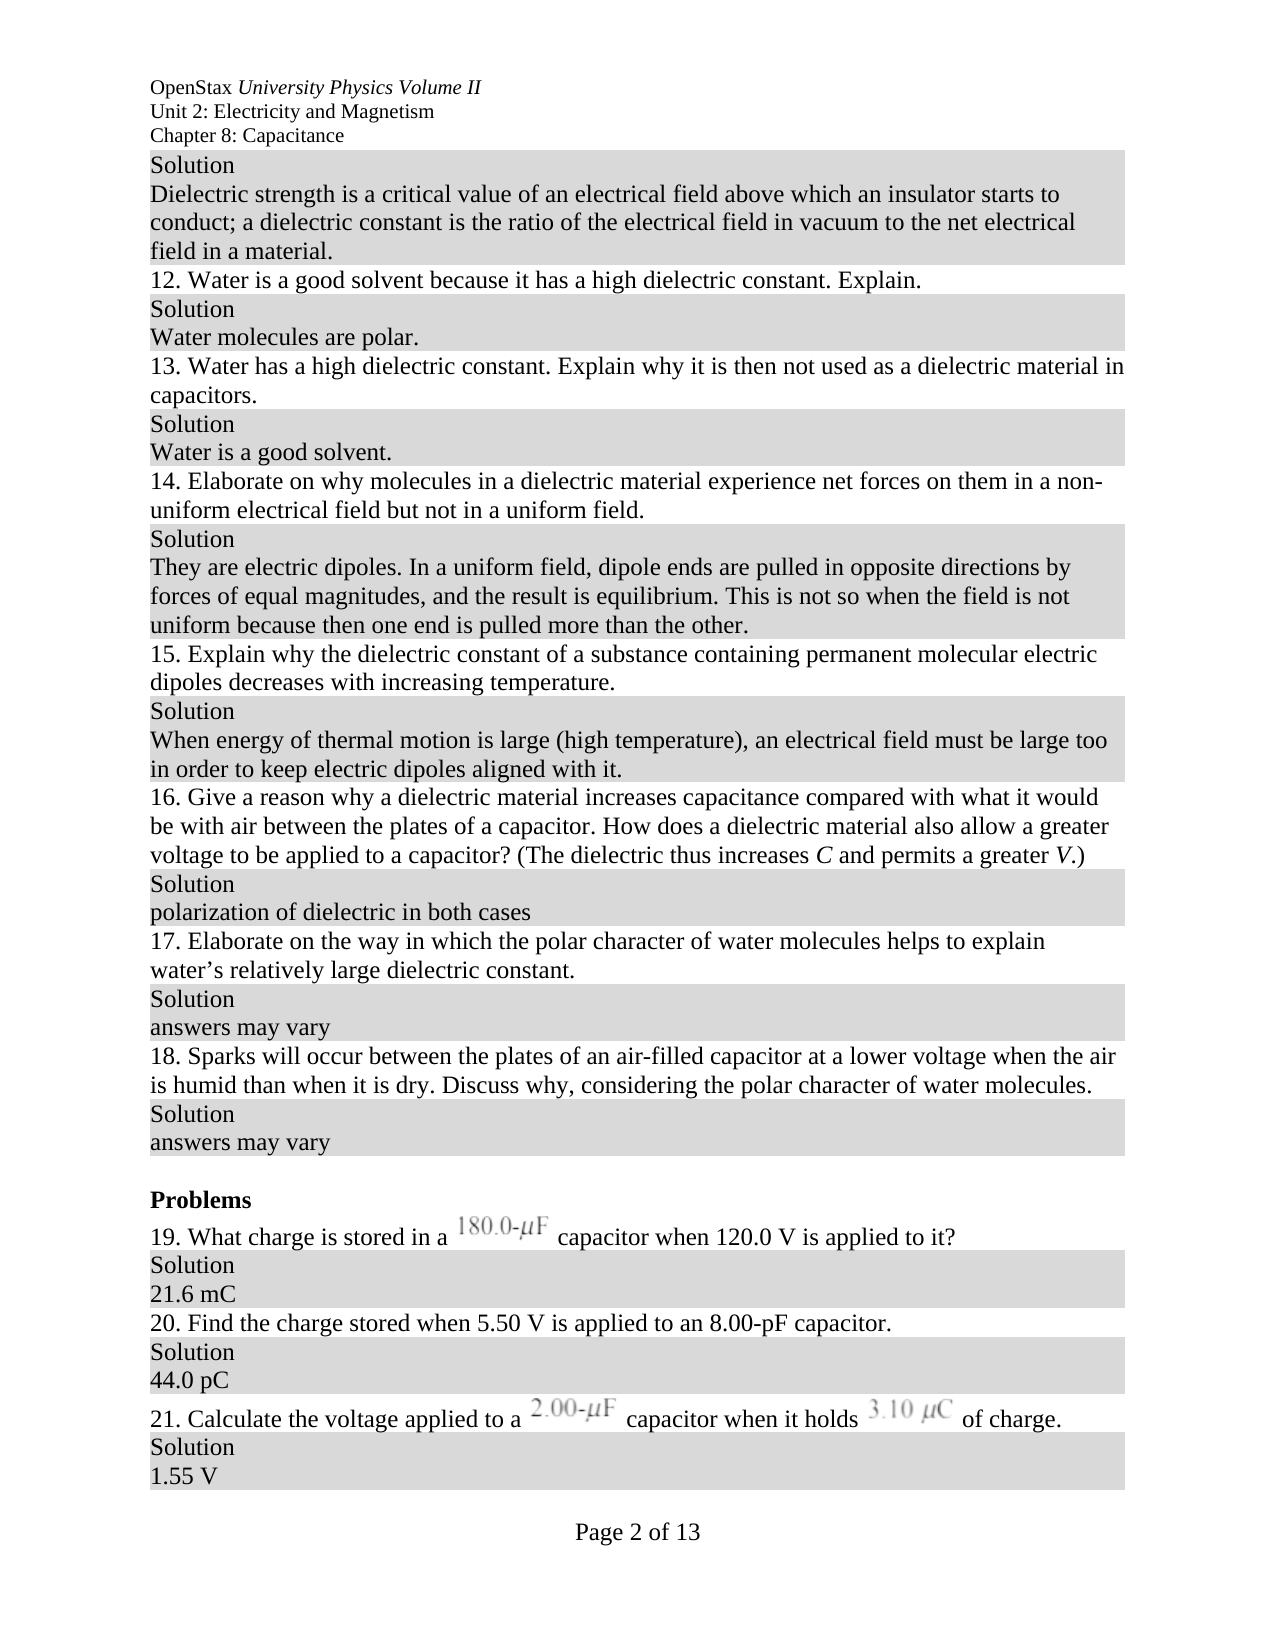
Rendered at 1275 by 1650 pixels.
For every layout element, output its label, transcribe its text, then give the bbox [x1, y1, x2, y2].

list Explain why the dielectric constant of a substance containing permanent molecular electric dipoles decreases with increasing temperature. [150, 639, 1125, 696]
text Solution [150, 1432, 1125, 1461]
text Water molecules are polar. [150, 322, 1125, 351]
text Solution [150, 294, 1125, 322]
text Dielectric strength is a critical value of an electrical field above which an insulator starts to conduct; a dielectric constant is the ratio of the electrical field in vacuum to the net electrical field in a material. [150, 179, 1125, 265]
list Water has a high dielectric constant. Explain why it is then not used as a dielectric material in capacitors. [150, 351, 1125, 409]
text Water is a good solvent. [150, 437, 1125, 466]
text answers may vary [150, 1127, 1125, 1156]
text answers may vary [150, 1012, 1125, 1041]
text Solution [150, 1099, 1125, 1127]
text Solution [150, 1250, 1125, 1279]
list Water is a good solvent because it has a high dielectric constant. Explain. [150, 265, 1125, 294]
text When energy of thermal motion is large (high temperature), an electrical field must be large too in order to keep electric dipoles aligned with it. [150, 725, 1125, 782]
list Calculate the voltage applied to a capacitor when it holds of charge. [150, 1394, 1125, 1432]
list Elaborate on the way in which the polar character of water molecules helps to explain water’s relatively large dielectric constant. [150, 926, 1125, 984]
text Solution [150, 1337, 1125, 1365]
text Solution [150, 409, 1125, 437]
list Sparks will occur between the plates of an air-filled capacitor at a lower voltage when the air is humid than when it is dry. Discuss why, considering the polar character of water molecules. [150, 1041, 1125, 1099]
text Problems [150, 1185, 1125, 1214]
text Solution [150, 869, 1125, 897]
text Solution [150, 524, 1125, 552]
text 44.0 pC [150, 1365, 1125, 1394]
text Solution [150, 696, 1125, 725]
list What charge is stored in a capacitor when 120.0 V is applied to it? [150, 1214, 1125, 1250]
list Elaborate on why molecules in a dielectric material experience net forces on them in a non-uniform electrical field but not in a uniform field. [150, 466, 1125, 524]
text 21.6 mC [150, 1279, 1125, 1308]
text They are electric dipoles. In a uniform field, dipole ends are pulled in opposite directions by forces of equal magnitudes, and the result is equilibrium. This is not so when the field is not uniform because then one end is pulled more than the other. [150, 552, 1125, 639]
text Solution [150, 150, 1125, 179]
list Give a reason why a dielectric material increases capacitance compared with what it would be with air between the plates of a capacitor. How does a dielectric material also allow a greater voltage to be applied to a capacitor? (The dielectric thus increases C and permits a greater V.) [150, 782, 1125, 869]
list Find the charge stored when 5.50 V is applied to an 8.00-pF capacitor. [150, 1308, 1125, 1337]
text Solution [150, 984, 1125, 1012]
text polarization of dielectric in both cases [150, 897, 1125, 926]
text 1.55 V [150, 1461, 1125, 1490]
